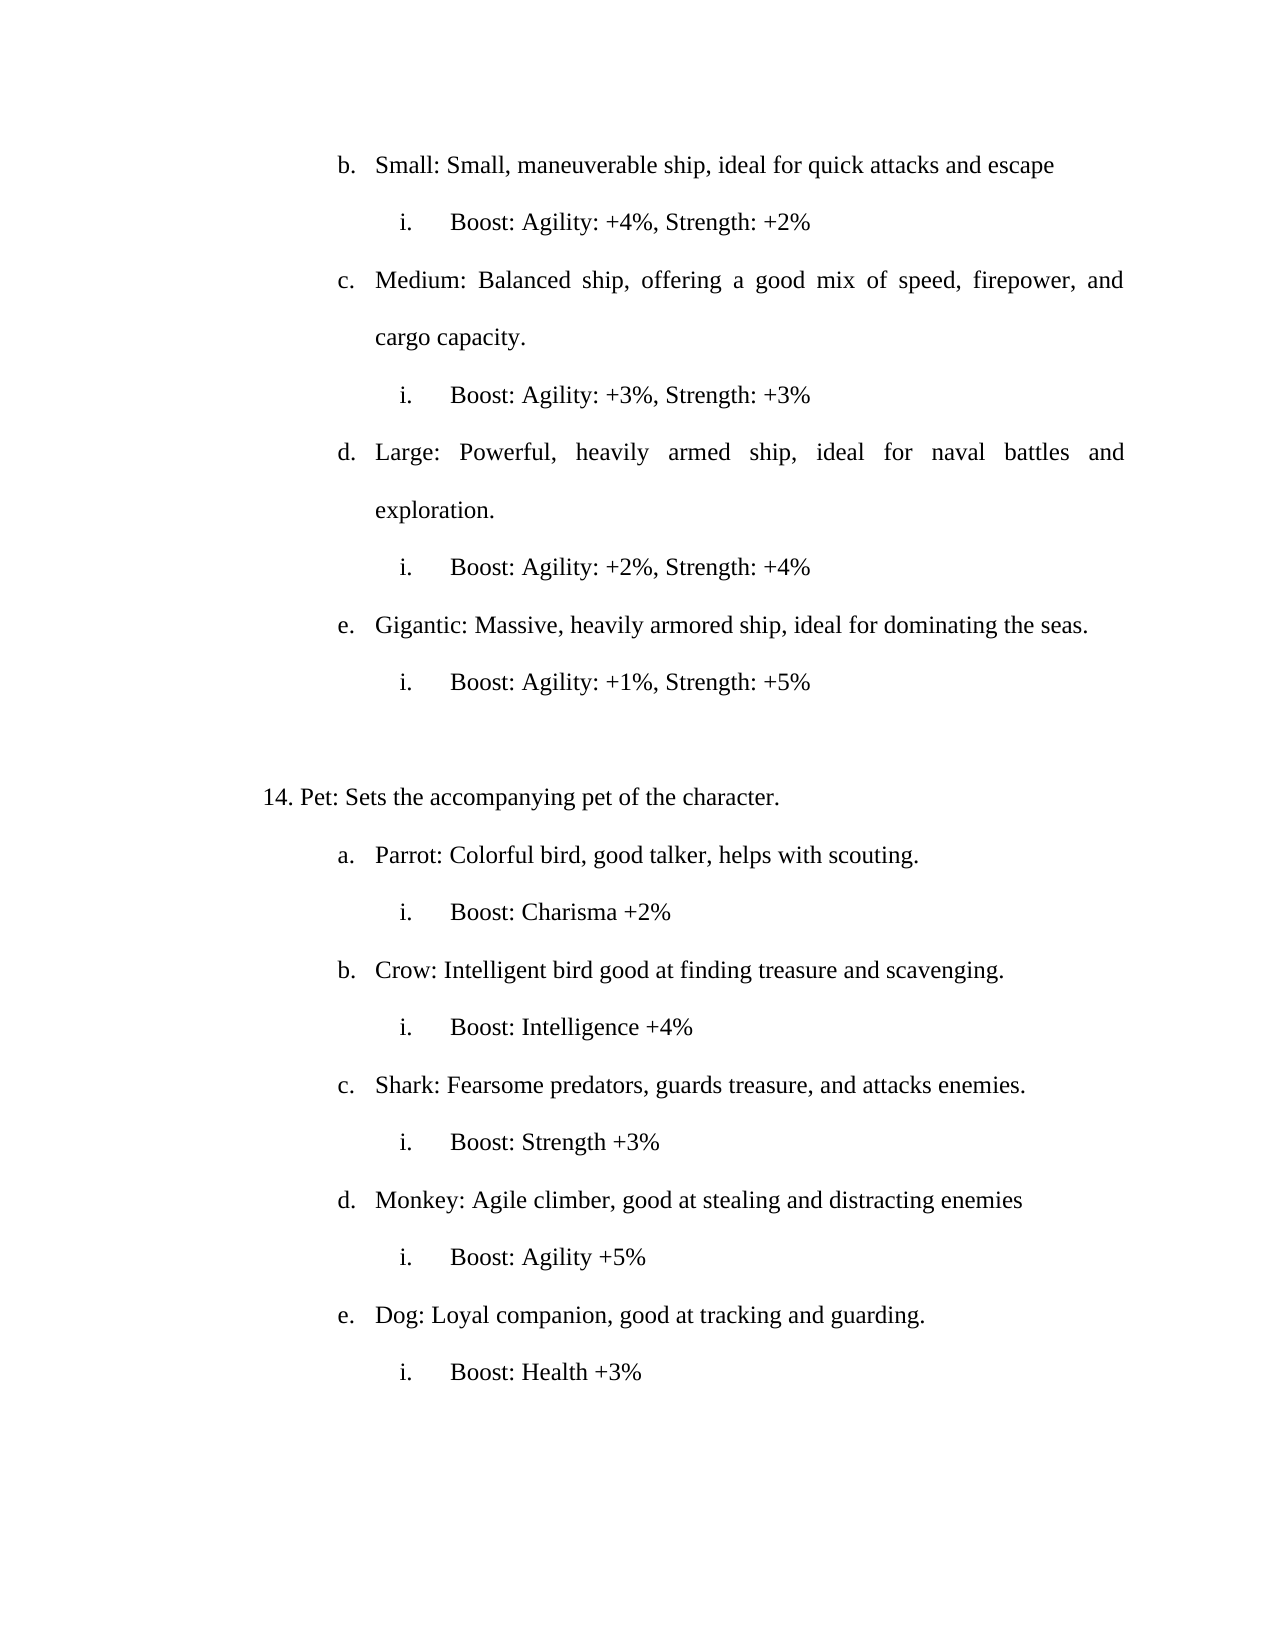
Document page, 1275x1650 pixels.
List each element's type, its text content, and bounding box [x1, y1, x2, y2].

list Boost: Charisma +2% [412, 897, 1125, 926]
list Boost: Agility: +3%, Strength: +3% [412, 380, 1125, 409]
list Pet: Sets the accompanying pet of the character. [262, 782, 1125, 811]
list Shark: Fearsome predators, guards treasure, and attacks enemies. [337, 1070, 1125, 1099]
list Parrot: Colorful bird, good talker, helps with scouting. [337, 840, 1125, 869]
list Crow: Intelligent bird good at finding treasure and scavenging. [337, 955, 1125, 984]
list Boost: Agility: +1%, Strength: +5% [412, 667, 1125, 696]
list Large: Powerful, heavily armed ship, ideal for naval battles and exploration. [337, 437, 1125, 524]
list Boost: Agility: +4%, Strength: +2% [412, 207, 1125, 236]
list Boost: Agility +5% [412, 1242, 1125, 1271]
list Dog: Loyal companion, good at tracking and guarding. [337, 1300, 1125, 1329]
list Medium: Balanced ship, offering a good mix of speed, firepower, and cargo capacity. [337, 265, 1125, 351]
list Small: Small, maneuverable ship, ideal for quick attacks and escape [337, 150, 1125, 179]
list Boost: Intelligence +4% [412, 1012, 1125, 1041]
list Monkey: Agile climber, good at stealing and distracting enemies [337, 1185, 1125, 1214]
list Gigantic: Massive, heavily armored ship, ideal for dominating the seas. [337, 610, 1125, 639]
list Boost: Health +3% [412, 1357, 1125, 1386]
list Boost: Strength +3% [412, 1127, 1125, 1156]
list Boost: Agility: +2%, Strength: +4% [412, 552, 1125, 581]
